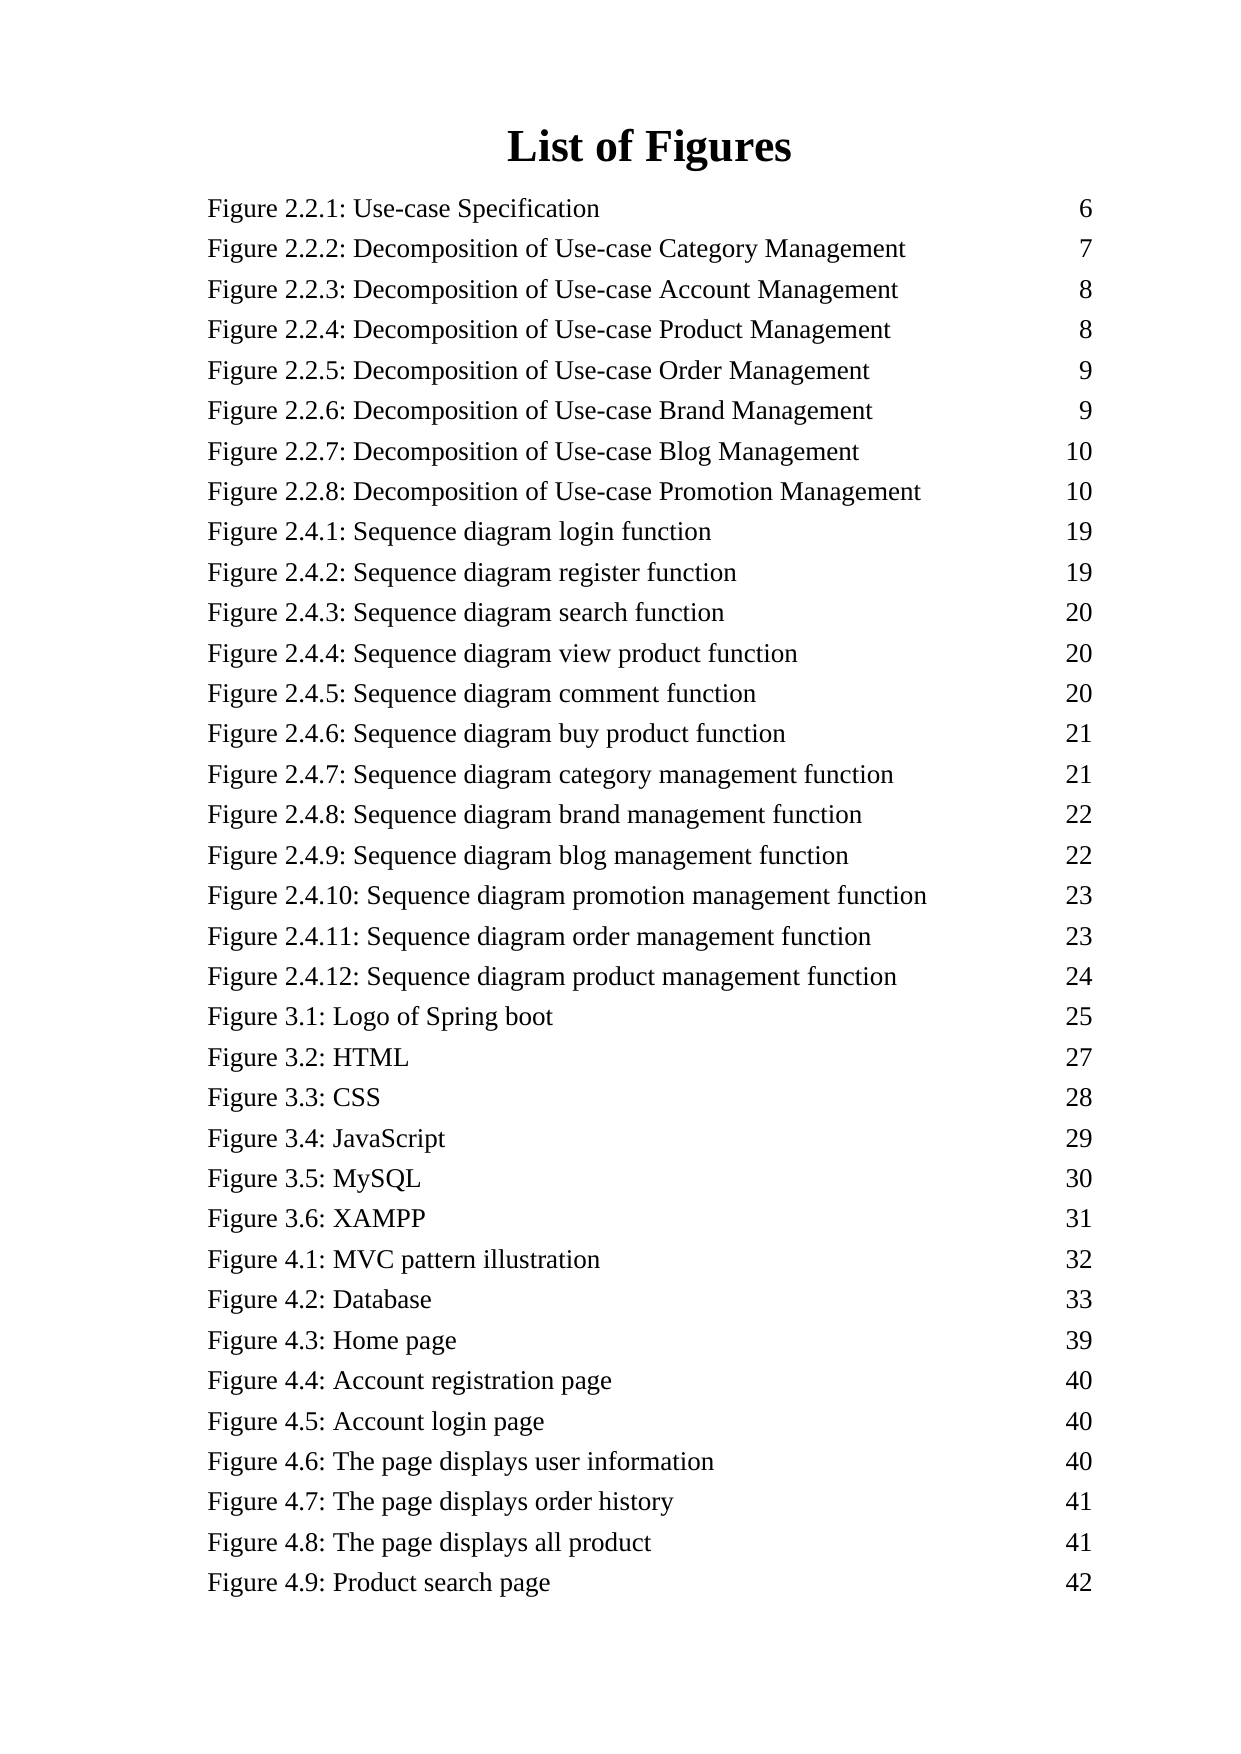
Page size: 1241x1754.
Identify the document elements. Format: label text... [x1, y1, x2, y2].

text List of Figures [207, 118, 1093, 171]
